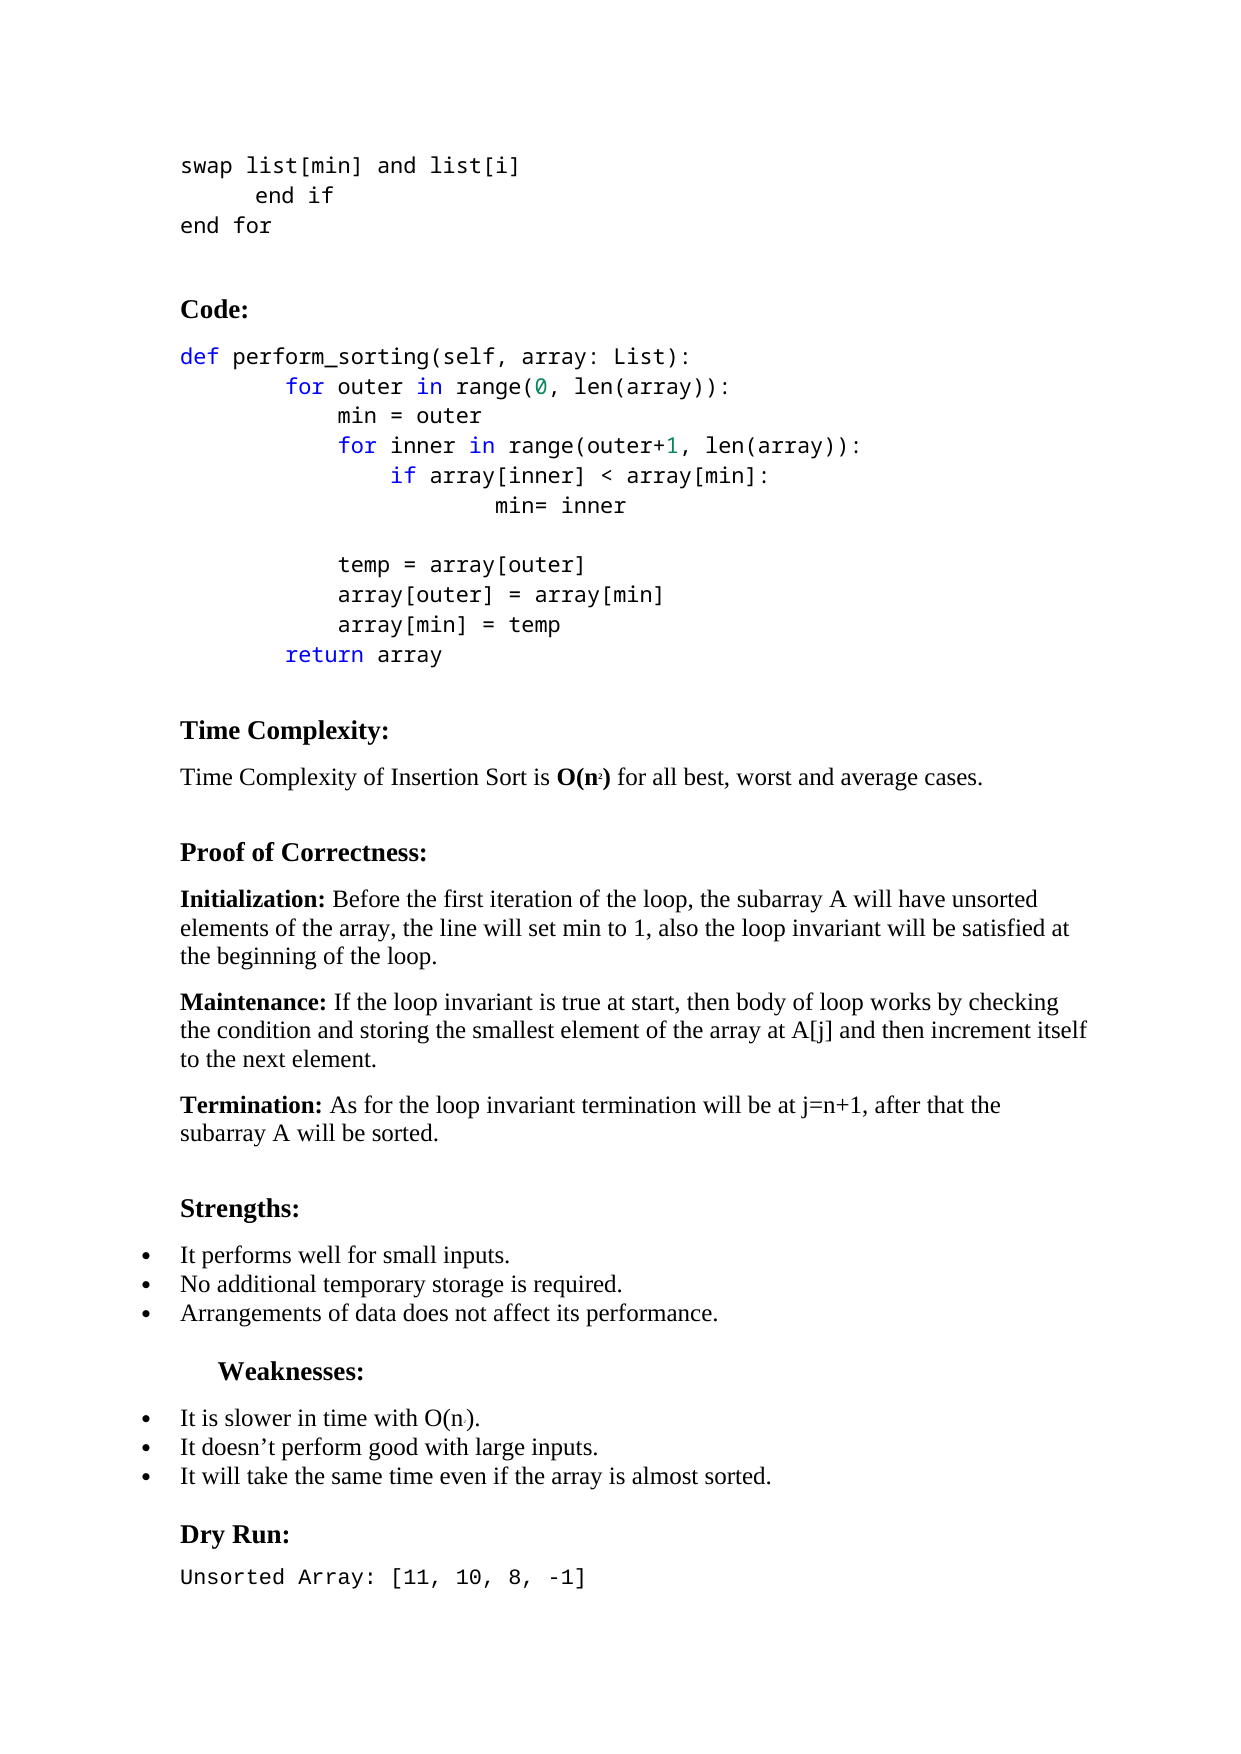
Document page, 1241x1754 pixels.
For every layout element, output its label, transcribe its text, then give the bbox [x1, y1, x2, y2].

text Unsorted Array: [11, 10, 8, -1] [180, 1566, 1090, 1591]
list No additional temporary storage is required. [142, 1269, 1090, 1298]
text if array[inner] < array[min]: [180, 460, 1090, 490]
list It doesn’t perform good with large inputs. [142, 1432, 1090, 1461]
text def perform_sorting(self, array: List): [180, 341, 1090, 371]
text Time Complexity of Insertion Sort is O(n2) for all best, worst and average cases. [180, 762, 1090, 791]
text end for [180, 209, 1090, 239]
list It is slower in time with O(n2). [142, 1403, 1090, 1432]
list It performs well for small inputs. [142, 1240, 1090, 1269]
text min= inner [180, 490, 1090, 520]
text swap list[min] and list[i] [180, 150, 1090, 180]
text Dry Run: [180, 1518, 1090, 1549]
text array[min] = temp [180, 609, 1090, 639]
text end if [180, 180, 1090, 209]
text min = outer [180, 401, 1090, 430]
text array[outer] = array[min] [180, 579, 1090, 609]
text Code: [180, 293, 1090, 324]
text temp = array[outer] [180, 549, 1090, 579]
text Initialization: Before the first iteration of the loop, the subarray A will have unsorted elements of the array, the line will set min to 1, also the loop invariant will be satisfied at the beginning of the loop. [180, 884, 1090, 970]
text Strengths: [180, 1193, 1090, 1224]
text Time Complexity: [180, 714, 1090, 745]
text for inner in range(outer+1, len(array)): [180, 430, 1090, 460]
list Arrangements of data does not affect its performance. [142, 1298, 1090, 1327]
text Maintenance: If the loop invariant is true at start, then body of loop works by checking the condition and storing the smallest element of the array at A[j] and then increment itself to the next element. [180, 987, 1090, 1073]
list It will take the same time even if the array is almost sorted. [142, 1461, 1090, 1489]
text Termination: As for the loop invariant termination will be at j=n+1, after that the subarray A will be sorted. [180, 1090, 1090, 1147]
text Proof of Correctness: [180, 836, 1090, 867]
text Weaknesses: [180, 1355, 1090, 1387]
text for outer in range(0, len(array)): [180, 371, 1090, 401]
text return array [180, 639, 1090, 669]
